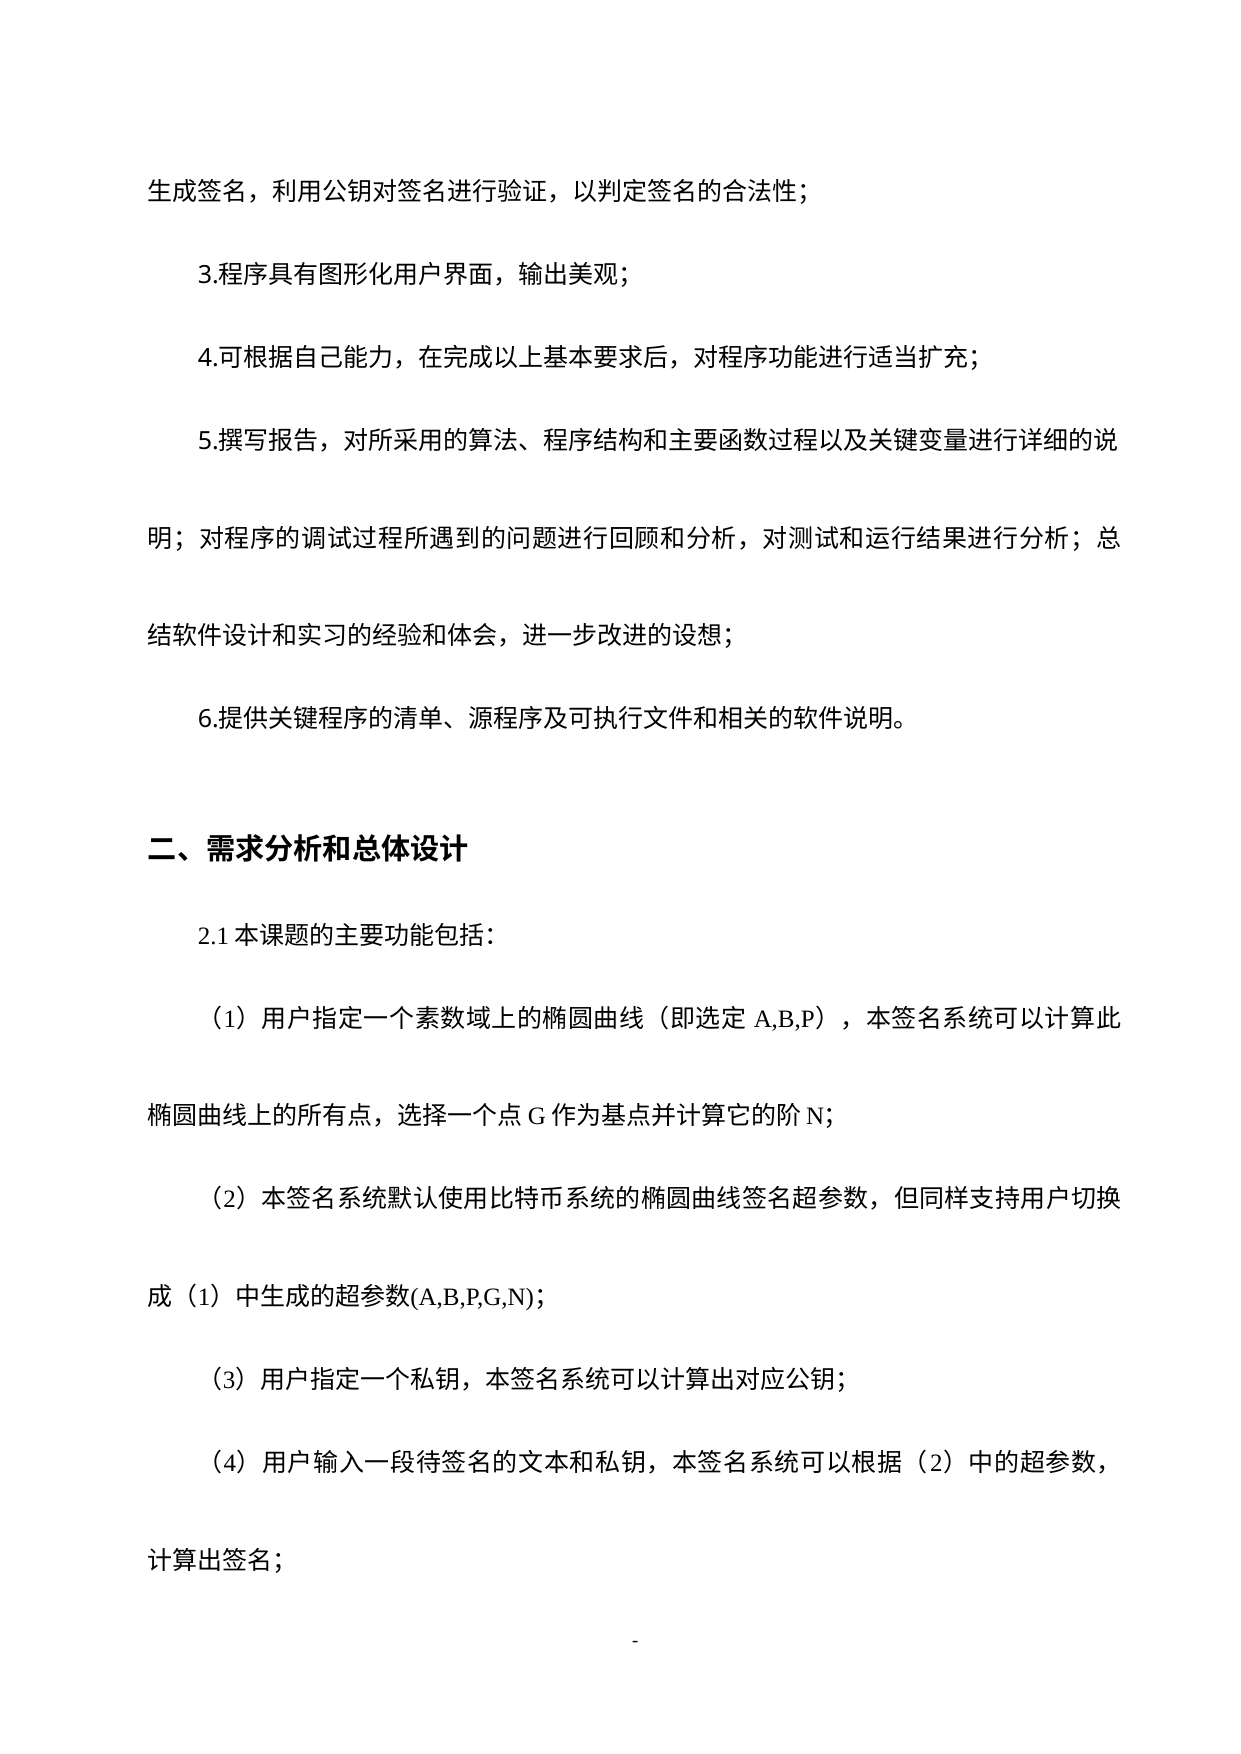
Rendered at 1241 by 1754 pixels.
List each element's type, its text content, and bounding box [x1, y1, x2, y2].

text （3）用户指定一个私钥，本签名系统可以计算出对应公钥； [148, 1345, 1122, 1410]
text 6.提供关键程序的清单、源程序及可执行文件和相关的软件说明。 [148, 684, 1122, 749]
text 5.撰写报告，对所采用的算法、程序结构和主要函数过程以及关键变量进行详细的说明；对程序的调试过程所遇到的问题进行回顾和分析，对测试和运行结果进行分析；总结软件设计和实习的经验和体会，进一步改进的设想； [148, 406, 1122, 666]
text 二、需求分析和总体设计 [148, 814, 1122, 879]
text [148, 157, 1122, 222]
text （4）用户输入一段待签名的文本和私钥，本签名系统可以根据（2）中的超参数，计算出签名； [148, 1428, 1122, 1591]
text （2）本签名系统默认使用比特币系统的椭圆曲线签名超参数，但同样支持用户切换成（1）中生成的超参数(A,B,P,G,N)； [148, 1164, 1122, 1327]
text 4.可根据自己能力，在完成以上基本要求后，对程序功能进行适当扩充； [148, 323, 1122, 388]
text 3.程序具有图形化用户界面，输出美观； [148, 240, 1122, 305]
text 2.1本课题的主要功能包括： [148, 901, 1122, 966]
text （1）用户指定一个素数域上的椭圆曲线（即选定A,B,P），本签名系统可以计算此椭圆曲线上的所有点，选择一个点G作为基点并计算它的阶N； [148, 984, 1122, 1146]
